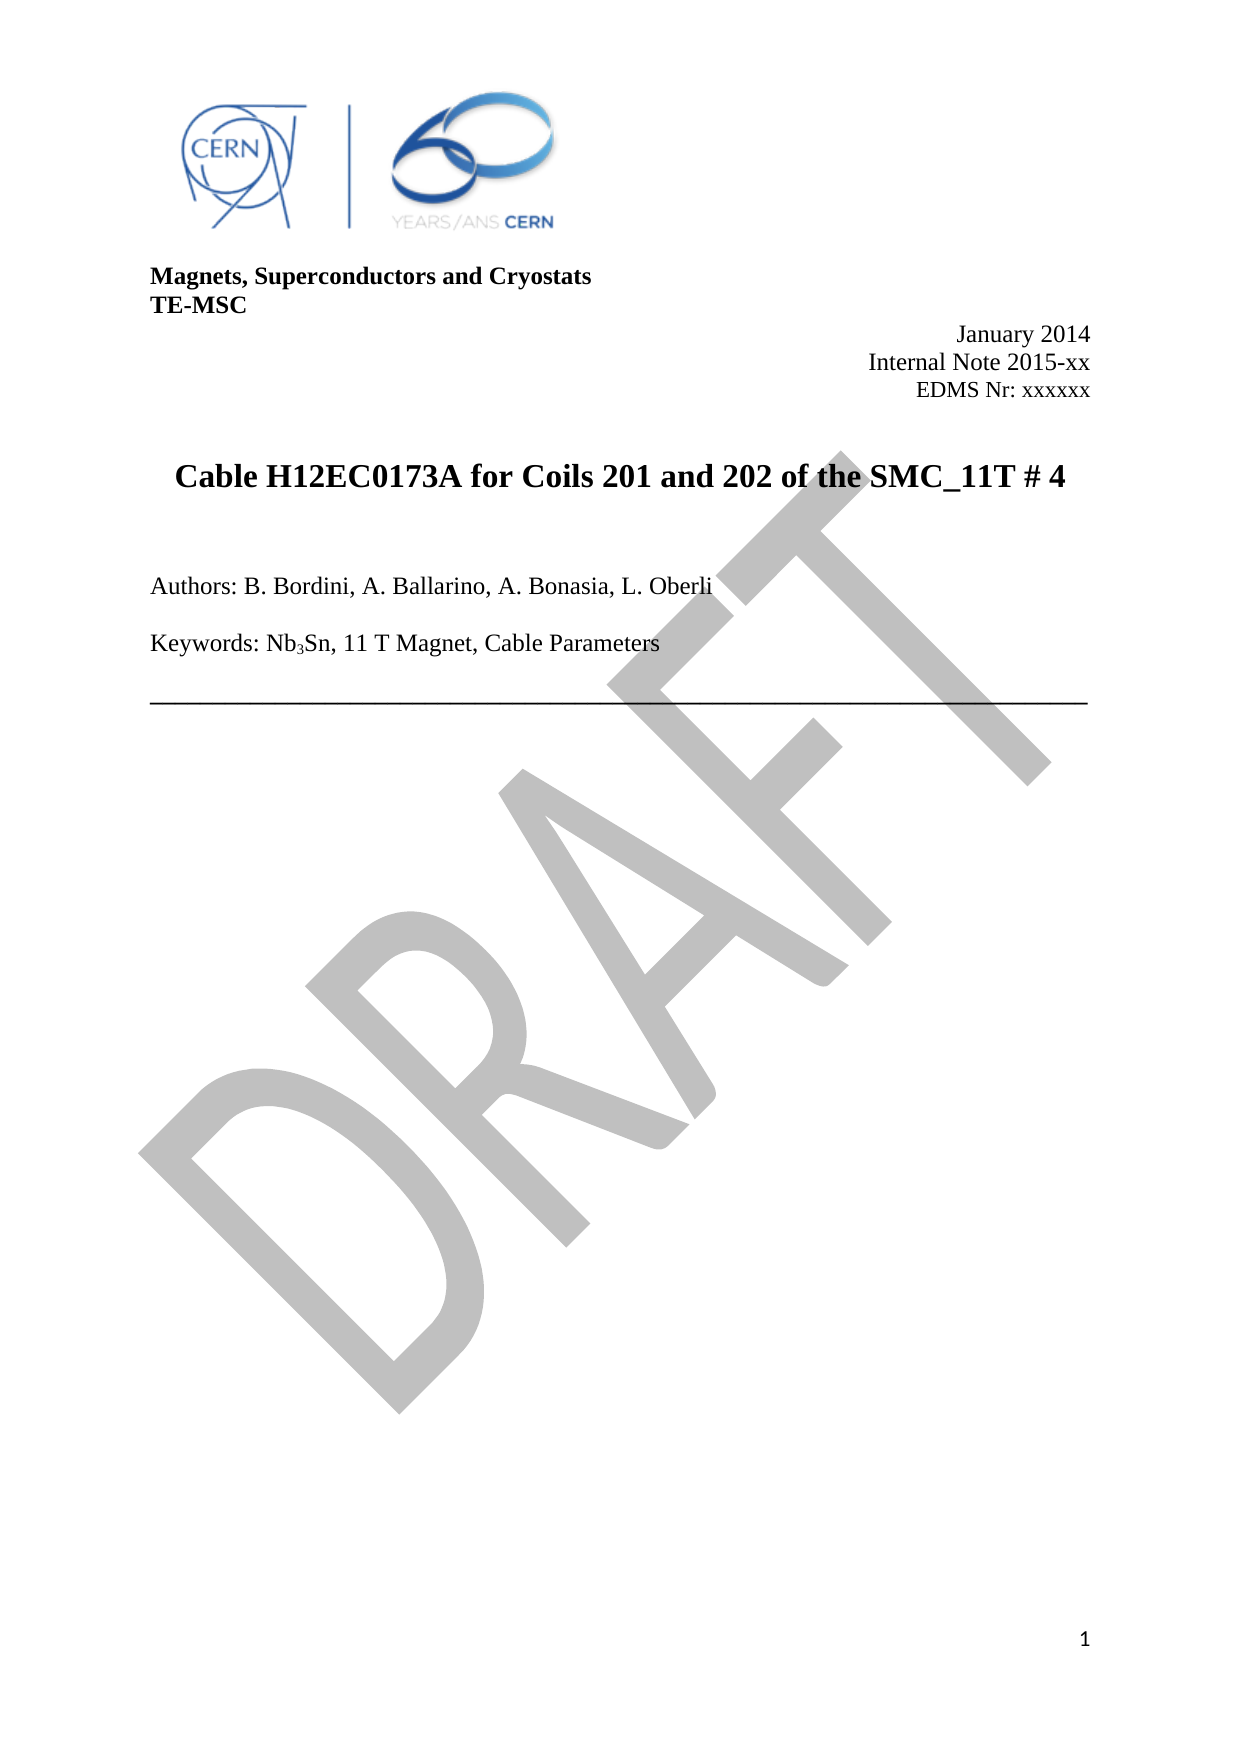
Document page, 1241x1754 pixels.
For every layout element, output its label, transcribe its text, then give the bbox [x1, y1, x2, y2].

text TE-MSC [150, 290, 1090, 319]
text Keywords: Nb3Sn, 11 T Magnet, Cable Parameters [150, 628, 1090, 657]
text January 2014 [150, 319, 1090, 347]
picture [150, 73, 585, 262]
text EDMS Nr: xxxxxx [150, 376, 1090, 403]
text ___________________________________________________________________________ [150, 678, 1090, 707]
text Cable H12EC0173A for Coils 201 and 202 of the SMC_11T # 4 [150, 456, 1090, 494]
text Authors: B. Bordini, A. Ballarino, A. Bonasia, L. Oberli [150, 571, 1090, 600]
text Magnets, Superconductors and Cryostats [150, 261, 1090, 290]
text Internal Note 2015-xx [150, 347, 1090, 376]
